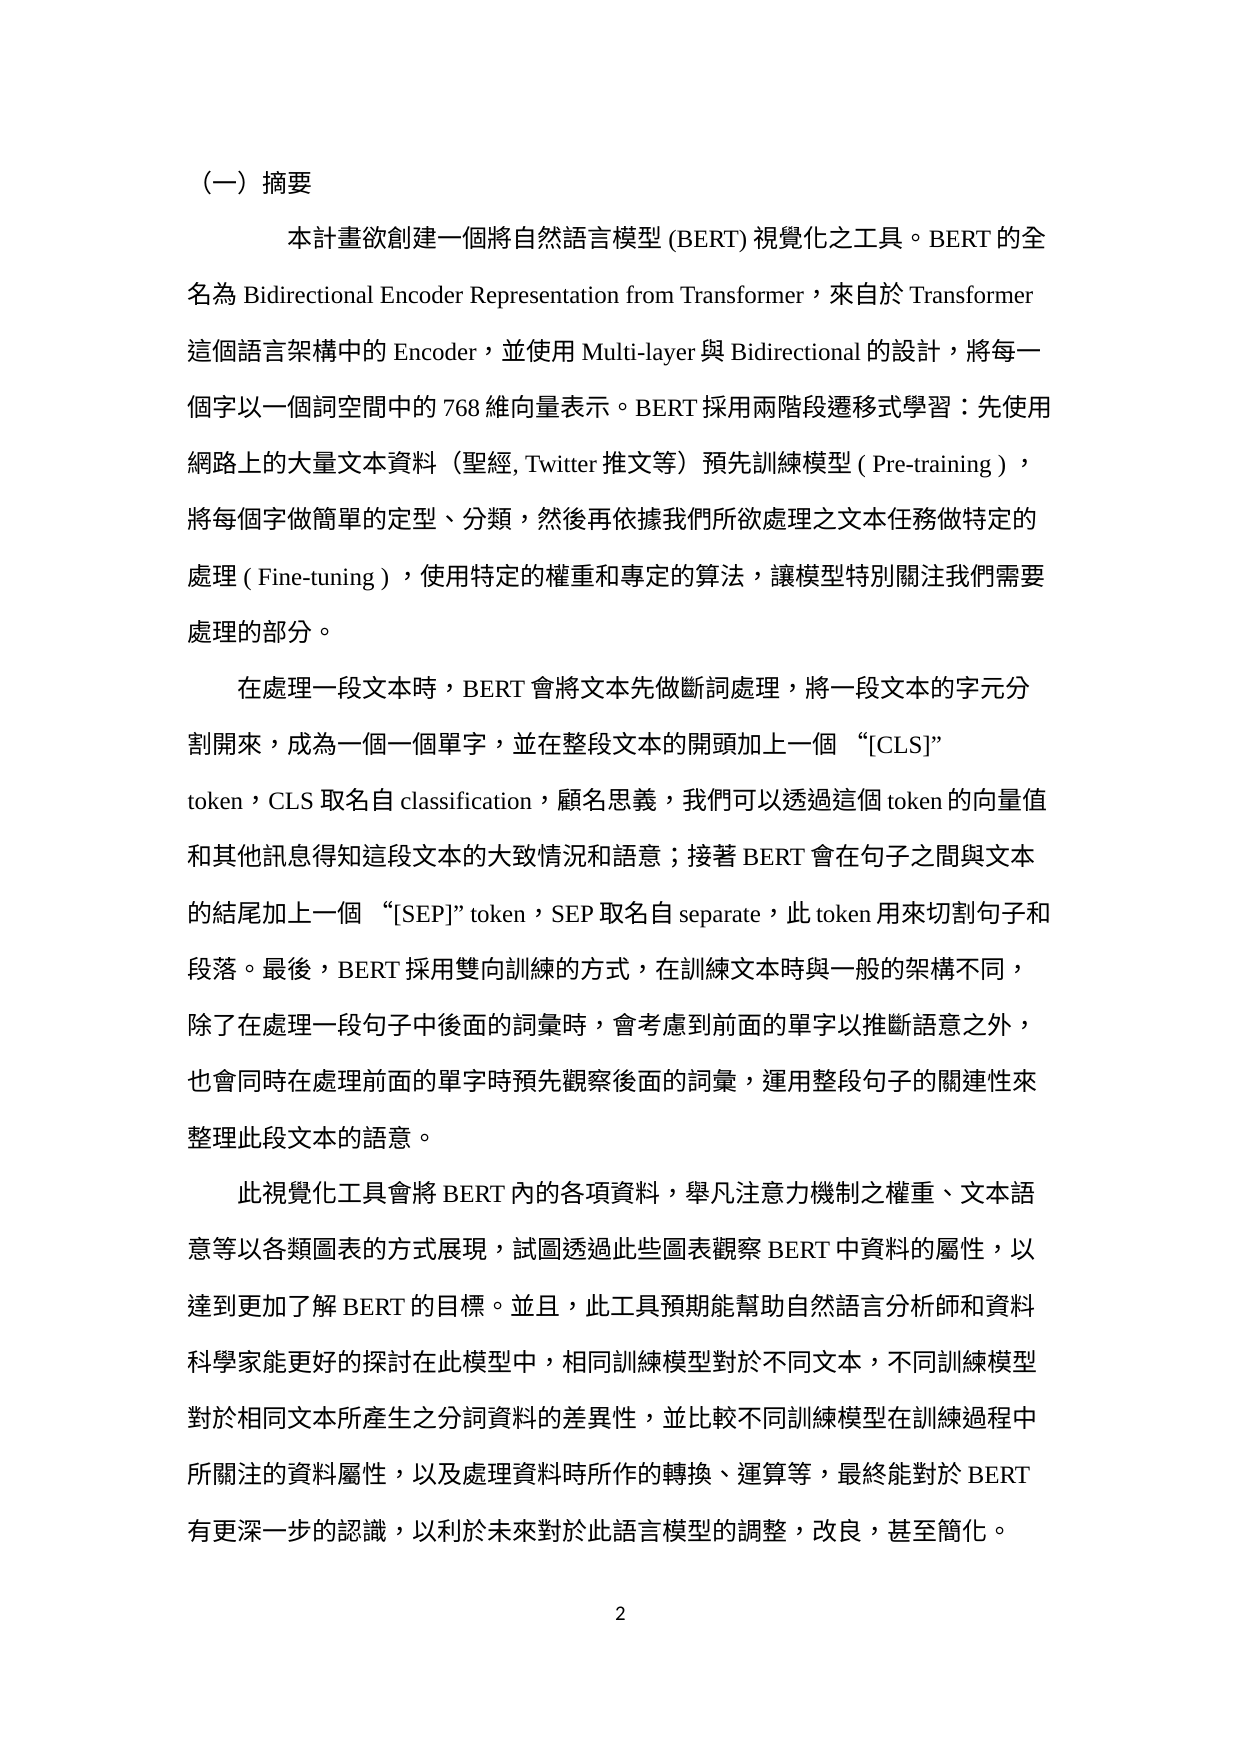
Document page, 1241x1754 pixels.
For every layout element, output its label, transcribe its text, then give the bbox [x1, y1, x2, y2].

text 本計畫欲創建一個將自然語言模型 (BERT) 視覺化之工具。BERT的全名為 Bidirectional Encoder Representation from Transformer，來自於Transformer這個語言架構中的 Encoder，並使用Multi-layer與Bidirectional的設計，將每一個字以一個詞空間中的768維向量表示。BERT採用兩階段遷移式學習：先使用網路上的大量文本資料（聖經, Twitter推文等）預先訓練模型 ( Pre-training ) ，將每個字做簡單的定型、分類，然後再依據我們所欲處理之文本任務做特定的處理 ( Fine-tuning ) ，使用特定的權重和專定的算法，讓模型特別關注我們需要處理的部分。 [187, 218, 1053, 649]
text （一）摘要 [187, 162, 1053, 200]
text 在處理一段文本時，BERT會將文本先做斷詞處理，將一段文本的字元分割開來，成為一個一個單字，並在整段文本的開頭加上一個 “[CLS]” token，CLS 取名自classification，顧名思義，我們可以透過這個token的向量值和其他訊息得知這段文本的大致情況和語意；接著BERT會在句子之間與文本的結尾加上一個 “[SEP]” token，SEP取名自separate，此token用來切割句子和段落。最後，BERT採用雙向訓練的方式，在訓練文本時與一般的架構不同，除了在處理一段句子中後面的詞彙時，會考慮到前面的單字以推斷語意之外，也會同時在處理前面的單字時預先觀察後面的詞彙，運用整段句子的關連性來整理此段文本的語意。 [187, 667, 1053, 1155]
text 此視覺化工具會將BERT內的各項資料，舉凡注意力機制之權重、文本語意等以各類圖表的方式展現，試圖透過此些圖表觀察BERT中資料的屬性，以達到更加了解BERT的目標。並且，此工具預期能幫助自然語言分析師和資料科學家能更好的探討在此模型中，相同訓練模型對於不同文本，不同訓練模型對於相同文本所產生之分詞資料的差異性，並比較不同訓練模型在訓練過程中所關注的資料屬性，以及處理資料時所作的轉換、運算等，最終能對於BERT有更深一步的認識，以利於未來對於此語言模型的調整，改良，甚至簡化。 [187, 1173, 1053, 1548]
